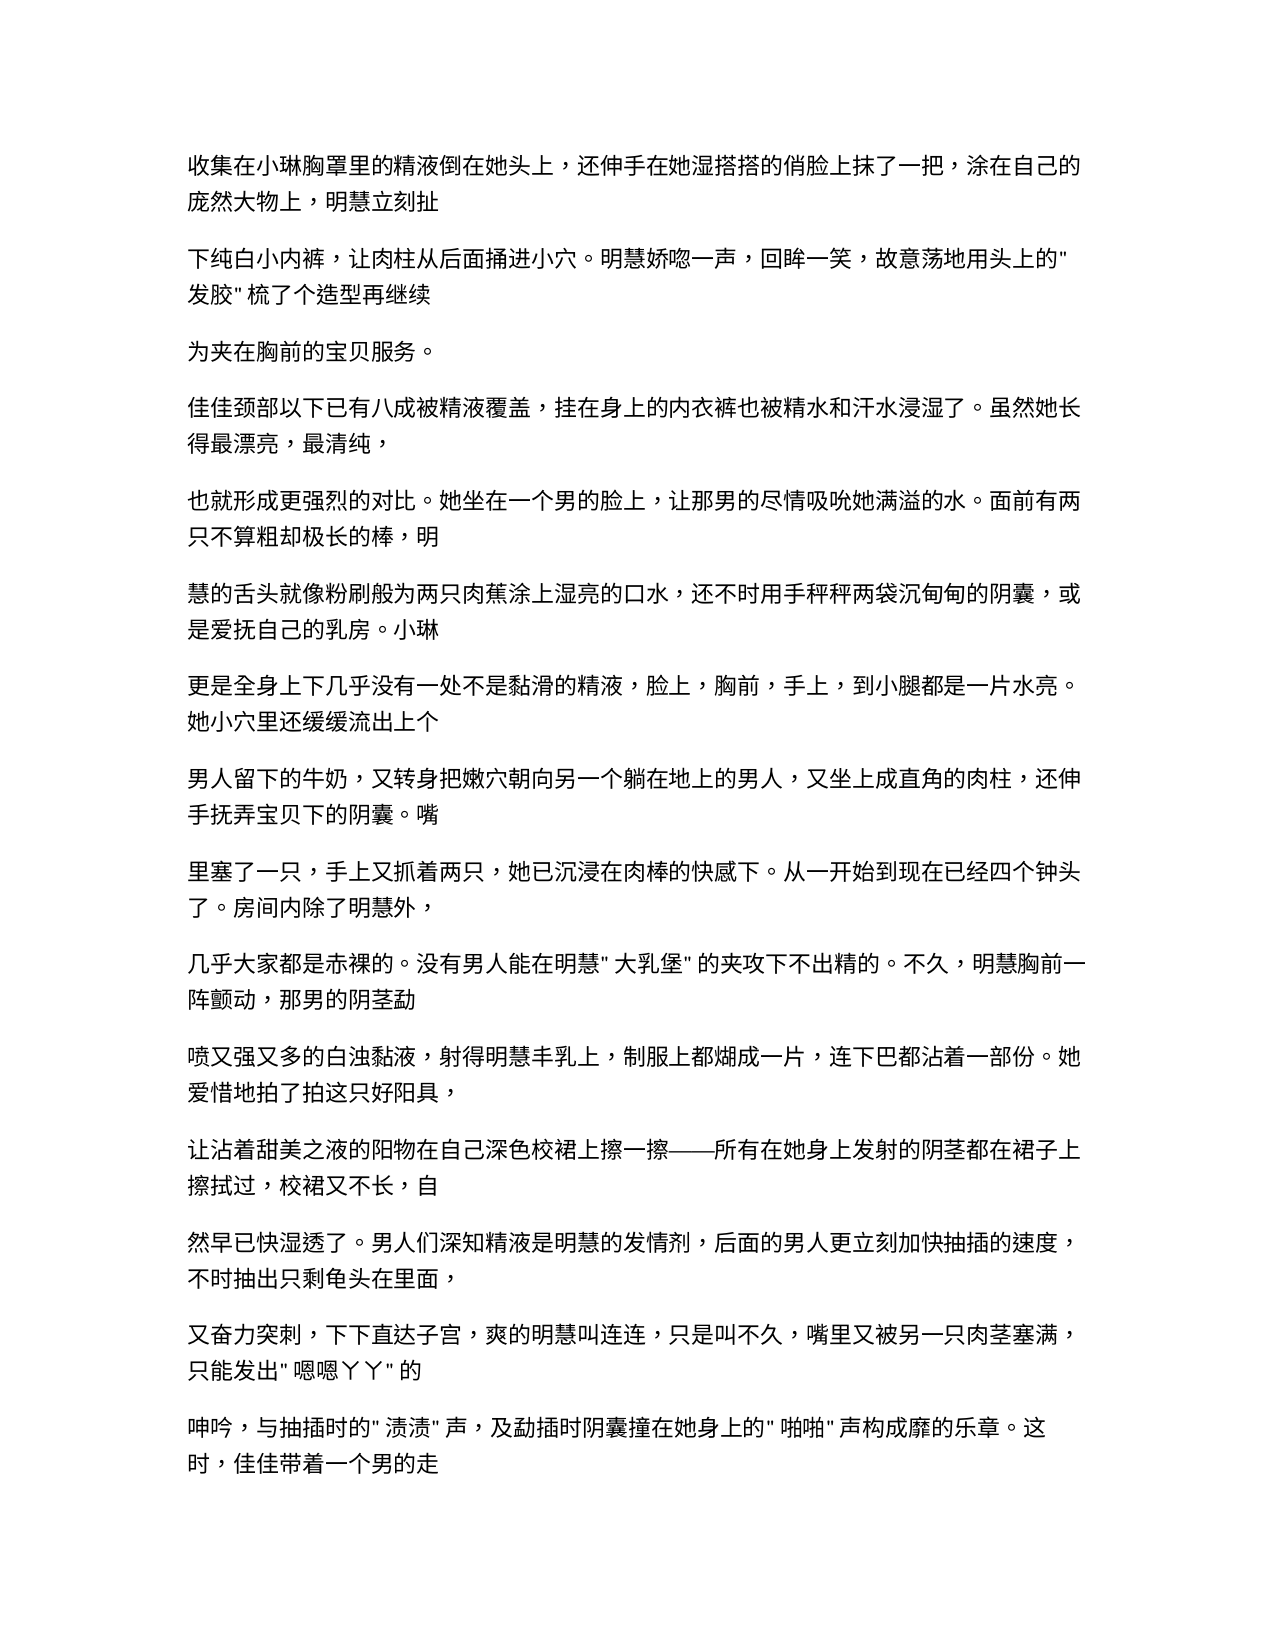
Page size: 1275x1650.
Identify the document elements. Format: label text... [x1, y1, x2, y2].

text 又奋力突刺，下下直达子宫，爽的明慧叫连连，只是叫不久，嘴里又被另一只肉茎塞满，只能发出" 嗯嗯ㄚㄚ" 的 [187, 1319, 1087, 1386]
text 也就形成更强烈的对比。她坐在一个男的脸上，让那男的尽情吸吮她满溢的水。面前有两只不算粗却极长的棒，明 [187, 485, 1087, 552]
text 下纯白小内裤，让肉柱从后面捅进小穴。明慧娇唿一声，回眸一笑，故意荡地用头上的" 发胶" 梳了个造型再继续 [187, 243, 1087, 310]
text 男人留下的牛奶，又转身把嫩穴朝向另一个躺在地上的男人，又坐上成直角的肉柱，还伸手抚弄宝贝下的阴囊。嘴 [187, 763, 1087, 830]
text 几乎大家都是赤裸的。没有男人能在明慧" 大乳堡" 的夹攻下不出精的。不久，明慧胸前一阵颤动，那男的阴茎勐 [187, 948, 1087, 1016]
text 喷又强又多的白浊黏液，射得明慧丰乳上，制服上都煳成一片，连下巴都沾着一部份。她爱惜地拍了拍这只好阳具， [187, 1041, 1087, 1108]
text 然早已快湿透了。男人们深知精液是明慧的发情剂，后面的男人更立刻加快抽插的速度，不时抽出只剩龟头在里面， [187, 1227, 1087, 1294]
text 为夹在胸前的宝贝服务。 [187, 335, 1087, 367]
text 让沾着甜美之液的阳物在自己深色校裙上擦一擦——所有在她身上发射的阴茎都在裙子上擦拭过，校裙又不长，自 [187, 1134, 1087, 1201]
text 佳佳颈部以下已有八成被精液覆盖，挂在身上的内衣裤也被精水和汗水浸湿了。虽然她长得最漂亮，最清纯， [187, 392, 1087, 459]
text 呻吟，与抽插时的" 渍渍" 声，及勐插时阴囊撞在她身上的" 啪啪" 声构成靡的乐章。这时，佳佳带着一个男的走 [187, 1412, 1087, 1479]
text 更是全身上下几乎没有一处不是黏滑的精液，脸上，胸前，手上，到小腿都是一片水亮。她小穴里还缓缓流出上个 [187, 670, 1087, 737]
text 慧的舌头就像粉刷般为两只肉蕉涂上湿亮的口水，还不时用手秤秤两袋沉甸甸的阴囊，或是爱抚自己的乳房。小琳 [187, 578, 1087, 645]
text 里塞了一只，手上又抓着两只，她已沉浸在肉棒的快感下。从一开始到现在已经四个钟头了。房间内除了明慧外， [187, 856, 1087, 923]
text 收集在小琳胸罩里的精液倒在她头上，还伸手在她湿搭搭的俏脸上抹了一把，涂在自己的庞然大物上，明慧立刻扯 [187, 150, 1087, 217]
